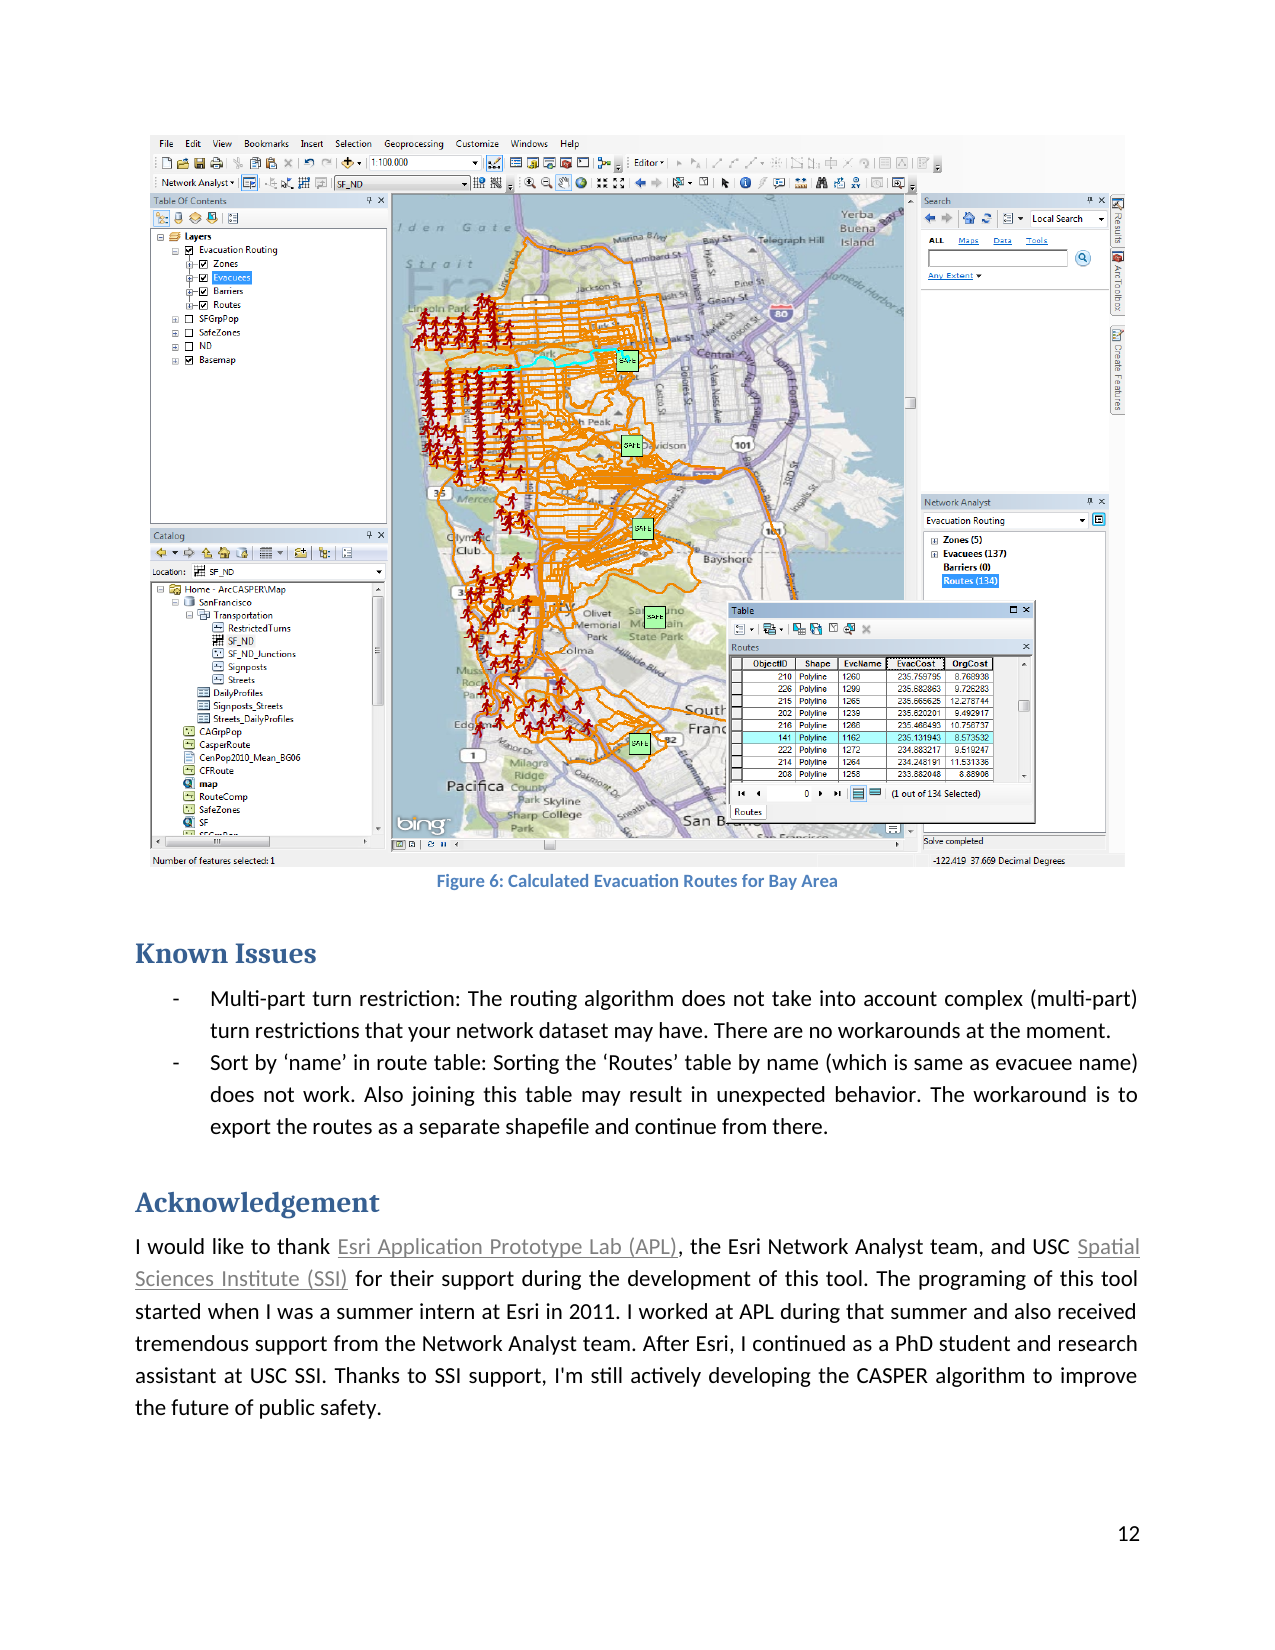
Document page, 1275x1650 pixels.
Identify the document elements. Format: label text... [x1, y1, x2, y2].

list Sort by ‘name’ in route table: Sorting the ‘Routes’ table by name (which is same as evacuee name) does not work. Also joining this table may result in unexpected behavior. The workaround is to export the routes as a separate shapefile and continue from there. [172, 1048, 1140, 1141]
picture [150, 135, 1125, 867]
subtitle Known Issues [135, 938, 1140, 971]
subtitle Acknowledgement [135, 1186, 1140, 1220]
list Multi-part turn restriction: The routing algorithm does not take into account complex (multi-part) turn restrictions that your network dataset may have. There are no workarounds at the moment. [172, 984, 1140, 1044]
